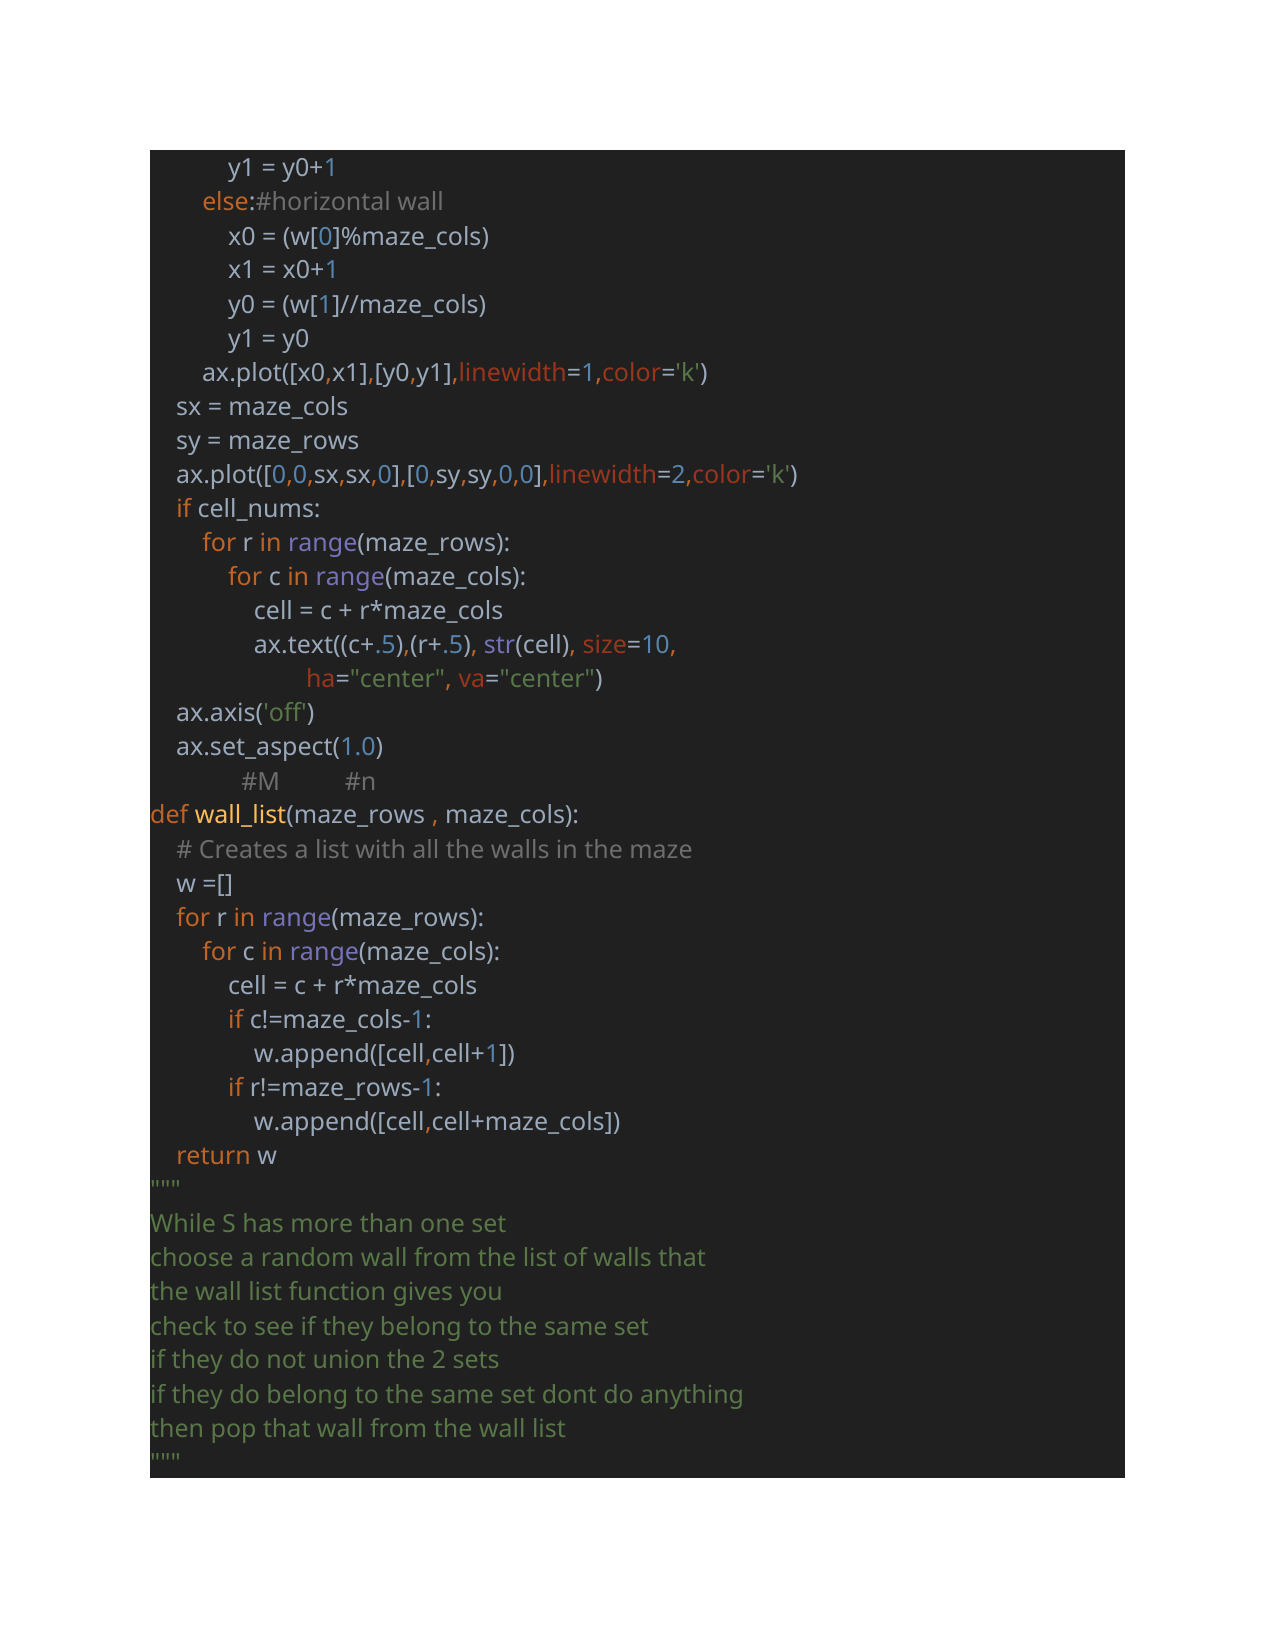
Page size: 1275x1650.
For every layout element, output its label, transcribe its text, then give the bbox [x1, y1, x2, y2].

text """ [150, 1172, 1125, 1206]
text then pop that wall from the wall list [150, 1410, 1125, 1444]
text cell = c + r*maze_cols [150, 593, 1125, 627]
text While S has more than one set [150, 1206, 1125, 1240]
text #M #n [150, 763, 1125, 797]
text check to see if they belong to the same set [150, 1308, 1125, 1342]
text sy = maze_rows [150, 422, 1125, 457]
text w =[] [150, 865, 1125, 899]
text ax.plot([0,0,sx,sx,0],[0,sy,sy,0,0],linewidth=2,color='k') [150, 457, 1125, 491]
text ax.plot([x0,x1],[y0,y1],linewidth=1,color='k') [150, 354, 1125, 388]
text y1 = y0+1 [150, 150, 1125, 184]
text """ [150, 1444, 1125, 1478]
text y0 = (w[1]//maze_cols) [150, 286, 1125, 320]
text if cell_nums: [150, 491, 1125, 525]
text for r in range(maze_rows): [150, 525, 1125, 559]
text for r in range(maze_rows): [150, 899, 1125, 933]
text else:#horizontal wall [150, 184, 1125, 218]
text w.append([cell,cell+maze_cols]) [150, 1104, 1125, 1138]
text if r!=maze_rows-1: [150, 1070, 1125, 1104]
text y1 = y0 [150, 320, 1125, 354]
text # Creates a list with all the walls in the maze [150, 831, 1125, 865]
text for c in range(maze_cols): [150, 933, 1125, 967]
text w.append([cell,cell+1]) [150, 1036, 1125, 1070]
text ha="center", va="center") [150, 661, 1125, 695]
text def wall_list(maze_rows , maze_cols): [150, 797, 1125, 831]
text if they do belong to the same set dont do anything [150, 1376, 1125, 1410]
text ax.set_aspect(1.0) [150, 729, 1125, 763]
text sx = maze_cols [150, 388, 1125, 422]
text choose a random wall from the list of walls that [150, 1240, 1125, 1274]
text return w [150, 1138, 1125, 1172]
text for c in range(maze_cols): [150, 559, 1125, 593]
text the wall list function gives you [150, 1274, 1125, 1308]
text ax.axis('off') [150, 695, 1125, 729]
text x0 = (w[0]%maze_cols) [150, 218, 1125, 252]
text x1 = x0+1 [150, 252, 1125, 286]
text if they do not union the 2 sets [150, 1342, 1125, 1376]
text ax.text((c+.5),(r+.5), str(cell), size=10, [150, 627, 1125, 661]
text if c!=maze_cols-1: [150, 1002, 1125, 1036]
text cell = c + r*maze_cols [150, 967, 1125, 1002]
